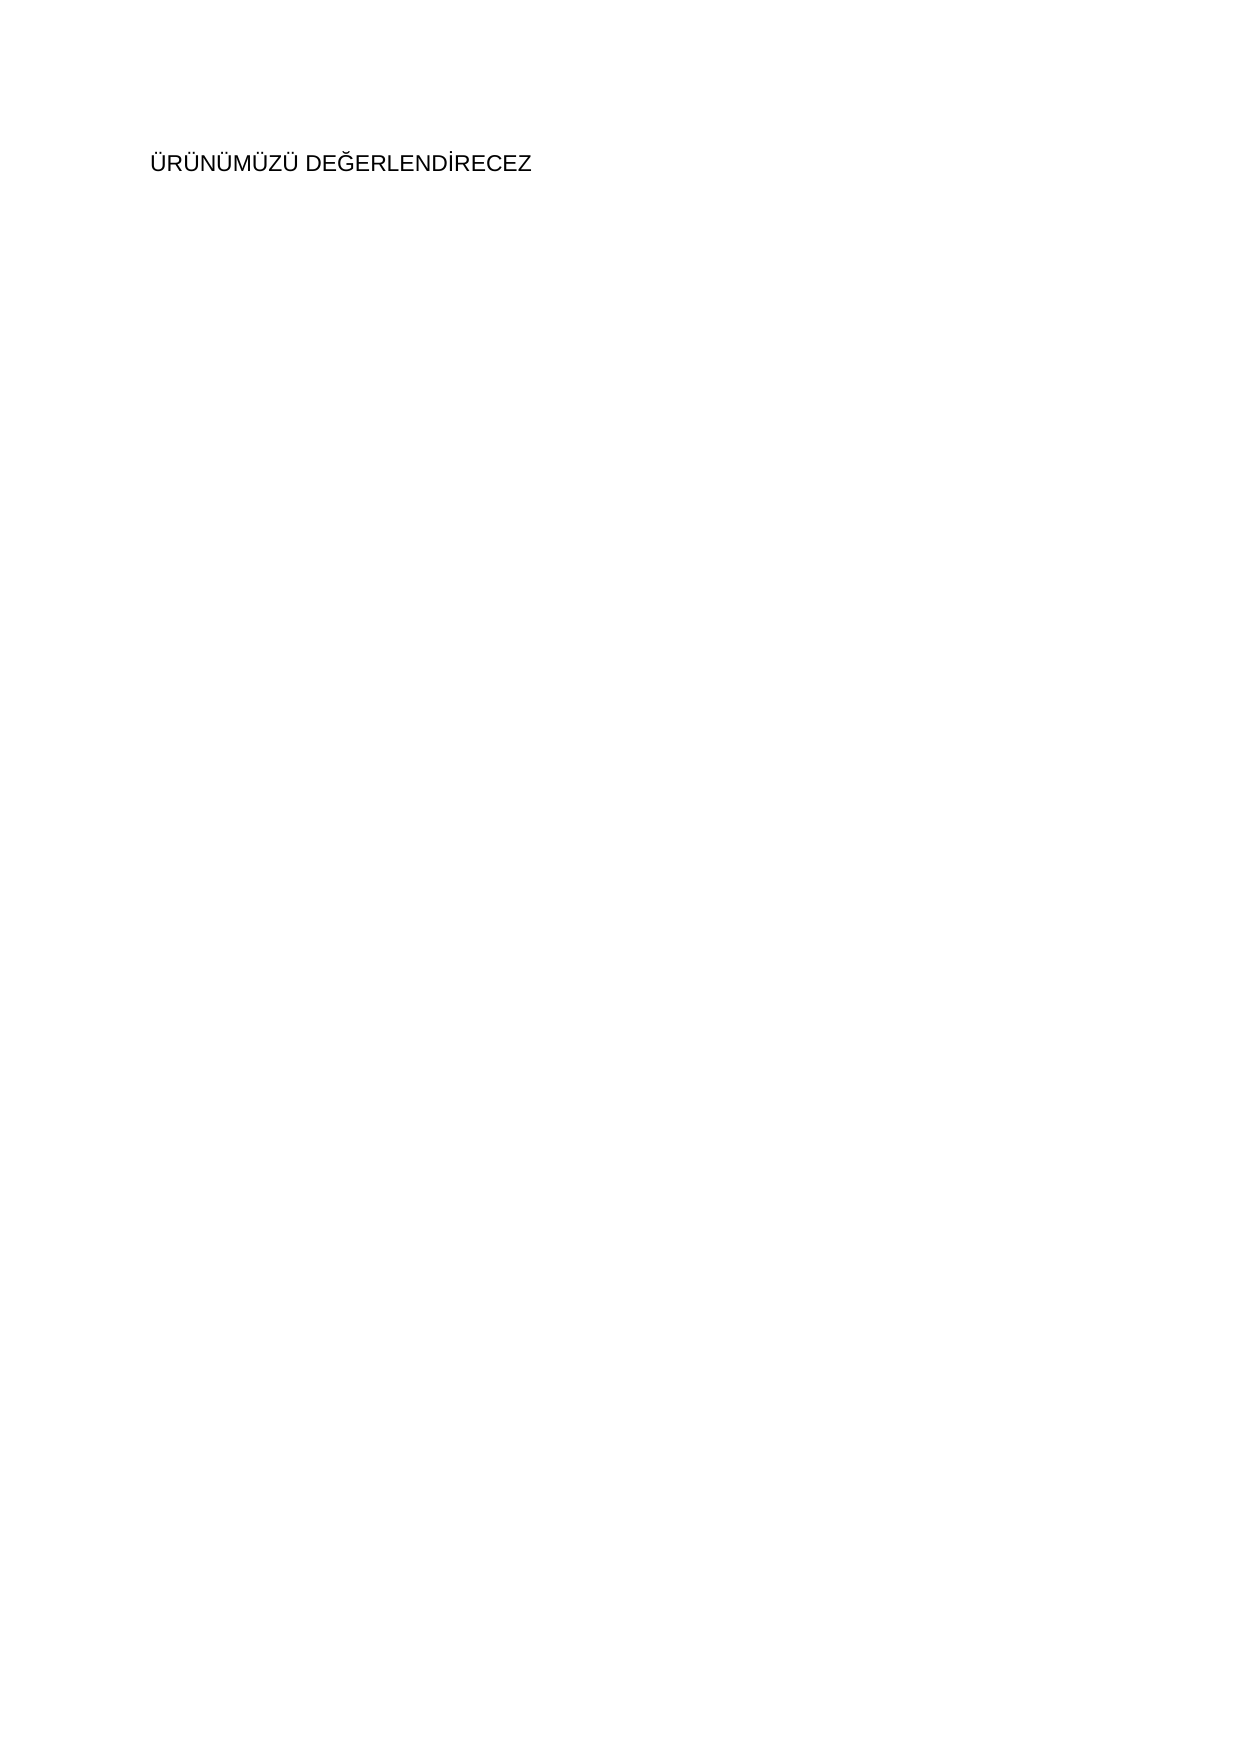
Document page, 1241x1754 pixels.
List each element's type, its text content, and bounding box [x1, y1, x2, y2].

text ÜRÜNÜMÜZÜ DEĞERLENDİRECEZ [150, 150, 1090, 176]
